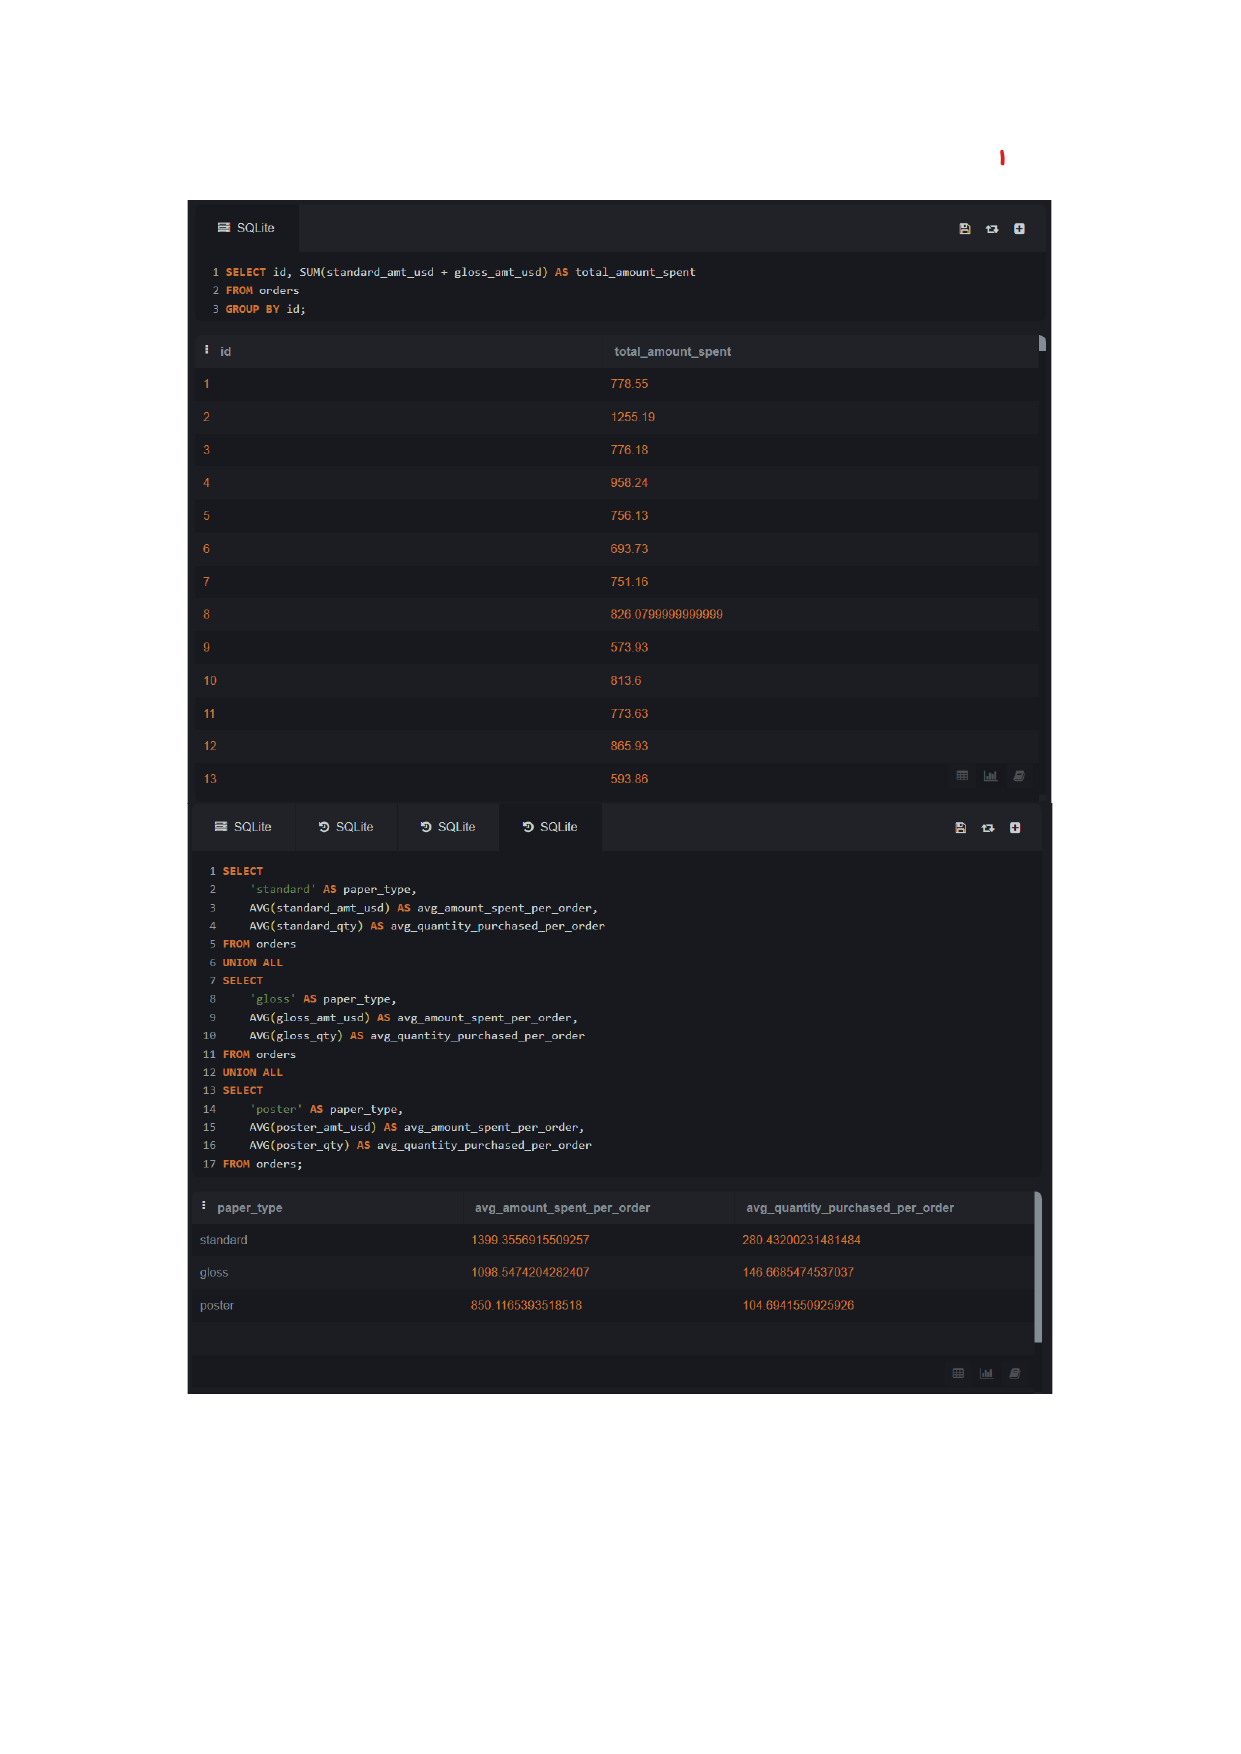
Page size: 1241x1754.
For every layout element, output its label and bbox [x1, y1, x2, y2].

picture [187, 150, 1053, 1394]
